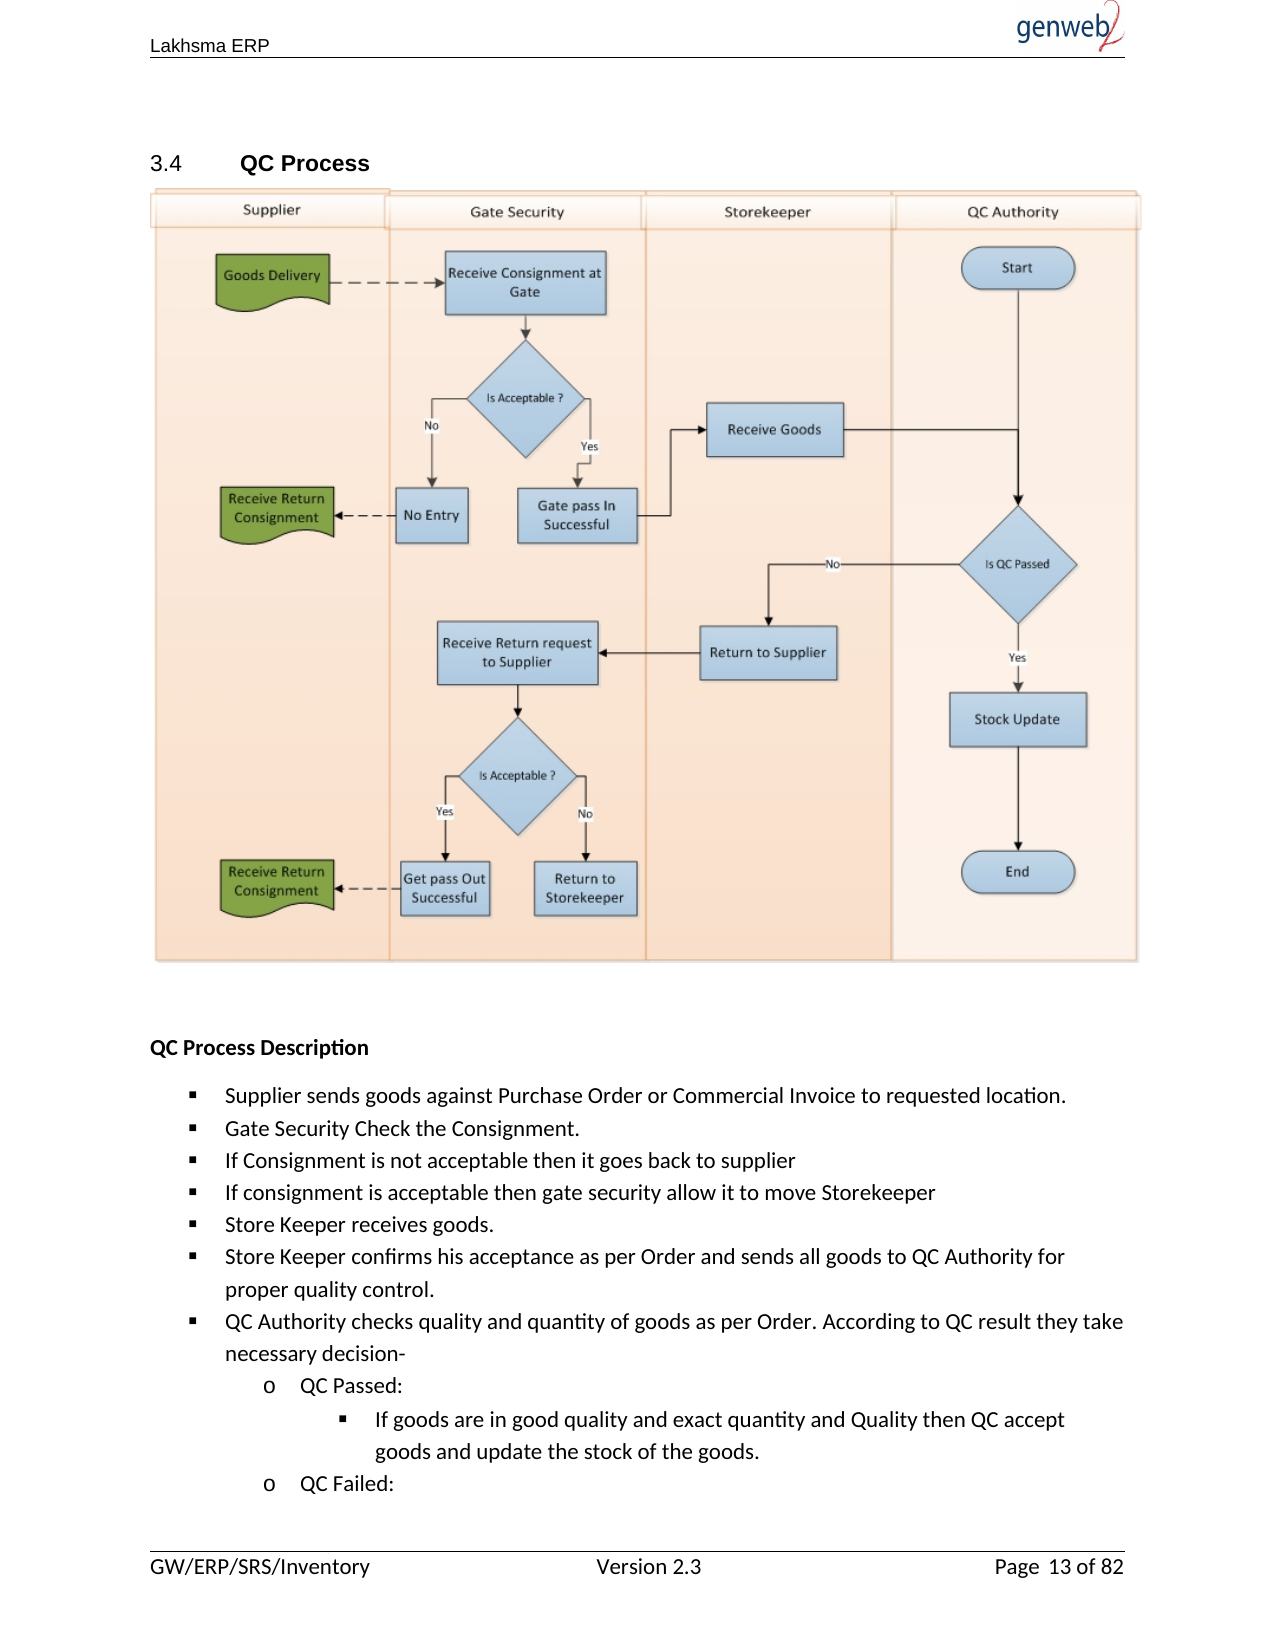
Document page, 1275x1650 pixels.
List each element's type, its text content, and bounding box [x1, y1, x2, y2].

picture [150, 188, 1142, 963]
list If consignment is acceptable then gate security allow it to move Storekeeper [187, 1178, 1125, 1206]
list QC Passed: [262, 1371, 1125, 1400]
list Supplier sends goods against Purchase Order or Commercial Invoice to requested location. [187, 1082, 1125, 1109]
list QC Failed: [262, 1469, 1125, 1498]
list If Consignment is not acceptable then it goes back to supplier [187, 1146, 1125, 1174]
list QC Authority checks quality and quantity of goods as per Order. According to QC result they take necessary decision- [187, 1307, 1125, 1367]
picture [1017, 0, 1125, 53]
list Store Keeper confirms his acceptance as per Order and sends all goods to QC Authority for proper quality control. [187, 1242, 1125, 1303]
list Gate Security Check the Consignment. [187, 1114, 1125, 1142]
list Store Keeper receives goods. [187, 1210, 1125, 1238]
subtitle QC Process [150, 150, 1125, 176]
text QC Process Description [150, 1033, 1125, 1061]
list If goods are in good quality and exact quantity and Quality then QC accept goods and update the stock of the goods. [337, 1405, 1125, 1465]
